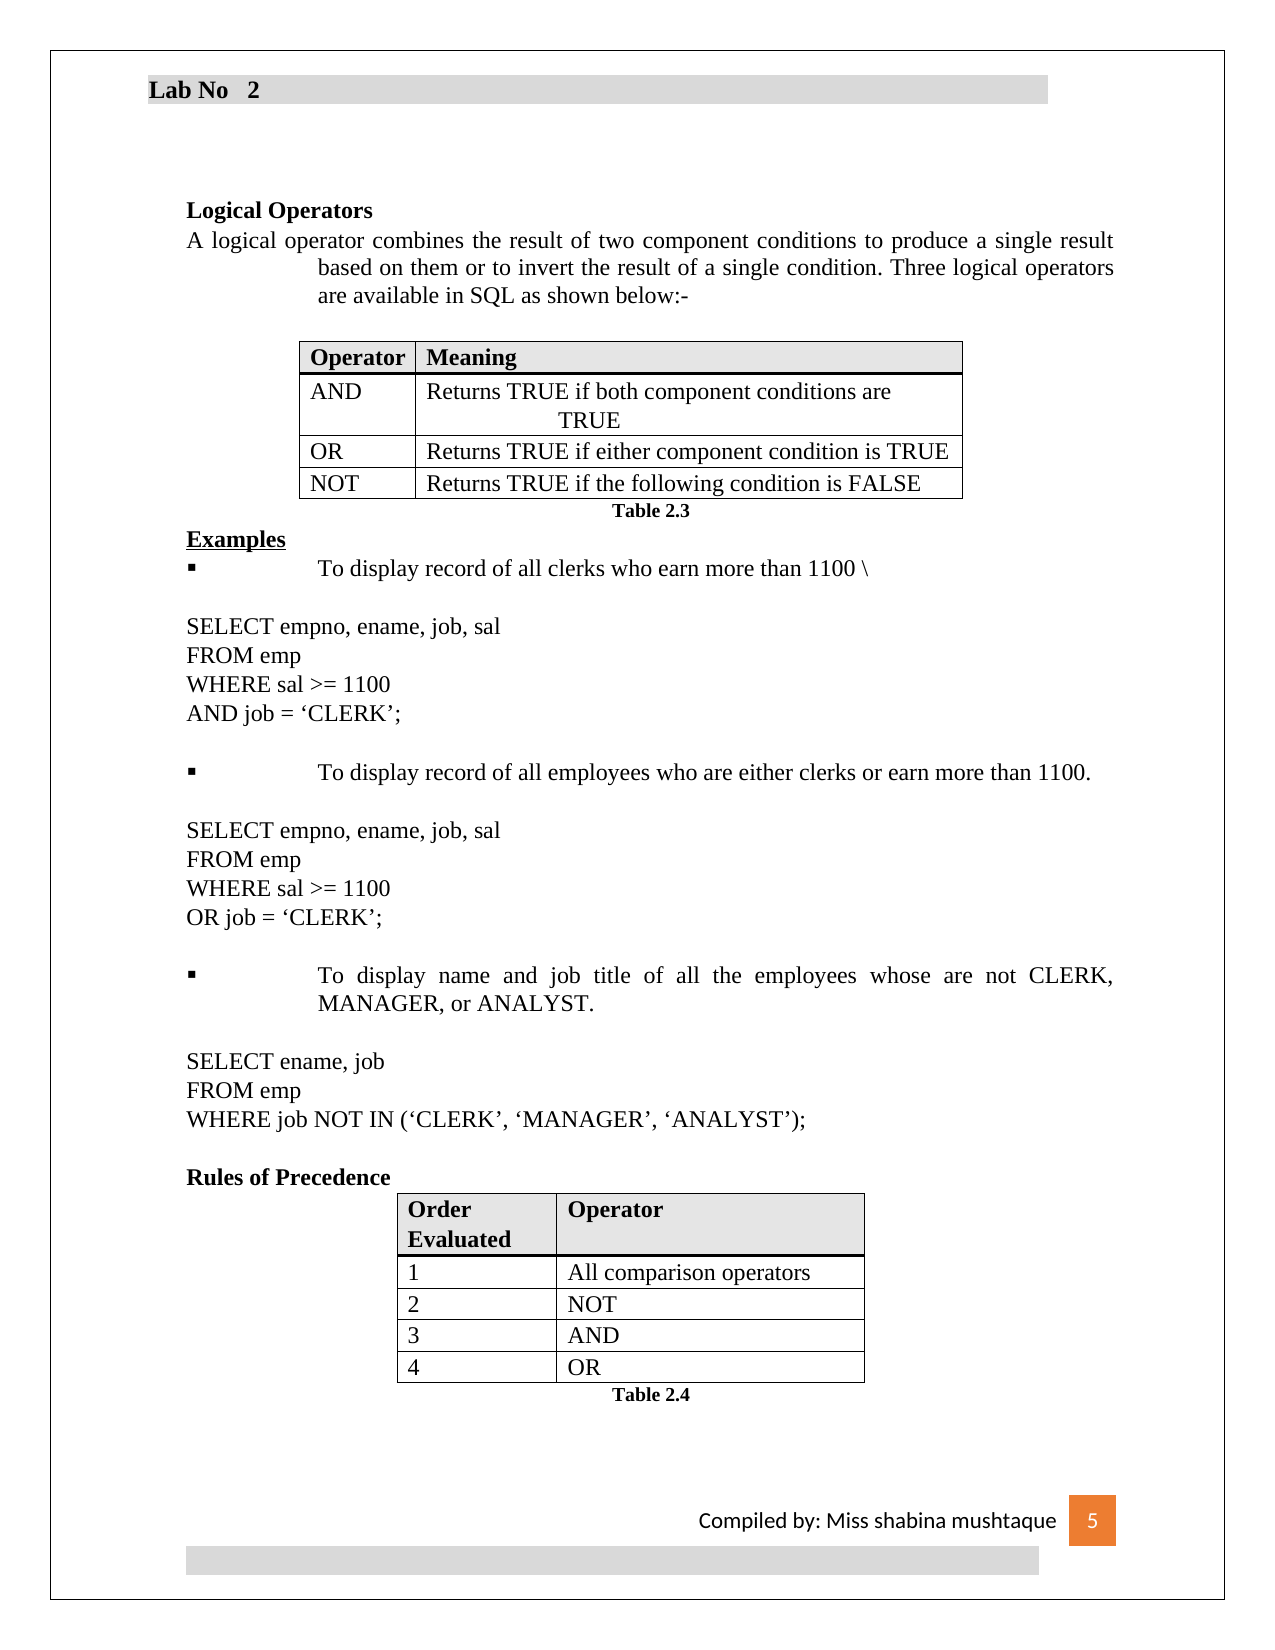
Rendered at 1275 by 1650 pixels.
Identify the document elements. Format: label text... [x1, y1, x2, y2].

table_cell Returns TRUE if either component condition is TRUE [416, 436, 962, 467]
table_cell Returns TRUE if both component conditions are TRUE [416, 375, 962, 435]
text SELECT ename, job [186, 1047, 1116, 1074]
table_cell OR [557, 1352, 864, 1382]
table_cell 3 [398, 1320, 556, 1351]
text OR job = ‘CLERK’; [186, 903, 1116, 931]
text FROM emp [186, 845, 1116, 872]
text SELECT empno, ename, job, sal [186, 612, 1116, 640]
text WHERE sal >= 1100 [186, 874, 1116, 901]
table_cell OR [300, 436, 415, 467]
text FROM emp [186, 1076, 1116, 1104]
table_header Order Evaluated [398, 1194, 556, 1254]
table_cell 4 [398, 1352, 556, 1382]
table_cell Returns TRUE if the following condition is FALSE [416, 468, 962, 498]
text WHERE job NOT IN (‘CLERK’, ‘MANAGER’, ‘ANALYST’); [186, 1105, 1116, 1133]
text Table 2.3 [186, 499, 1116, 522]
table_cell AND [557, 1320, 864, 1351]
text AND job = ‘CLERK’; [186, 699, 1116, 727]
table_cell All comparison operators [557, 1257, 864, 1287]
text WHERE sal >= 1100 [186, 670, 1116, 698]
text SELECT empno, ename, job, sal [186, 816, 1116, 843]
table_cell NOT [557, 1289, 864, 1319]
text Table 2.4 [186, 1383, 1116, 1406]
table_cell NOT [300, 468, 415, 498]
text FROM emp [186, 641, 1116, 669]
table_header Meaning [416, 342, 962, 372]
text Rules of Precedence [186, 1163, 1116, 1191]
text Examples [186, 525, 1116, 553]
list To display record of all employees who are either clerks or earn more than 1100. [186, 758, 1116, 785]
table_cell 1 [398, 1257, 556, 1287]
text Logical Operators [186, 196, 1116, 223]
table_cell 2 [398, 1289, 556, 1319]
list To display record of all clerks who earn more than 1100 \ [186, 554, 1116, 582]
text A logical operator combines the result of two component conditions to produce a single result based on them or to invert the result of a single condition. Three logical operators are available in SQL as shown below:- [186, 226, 1116, 309]
table_cell AND [300, 375, 415, 435]
list To display name and job title of all the employees whose are not CLERK, MANAGER, or ANALYST. [186, 961, 1116, 1016]
table_header Operator [557, 1194, 864, 1254]
table_header Operator [300, 342, 415, 372]
